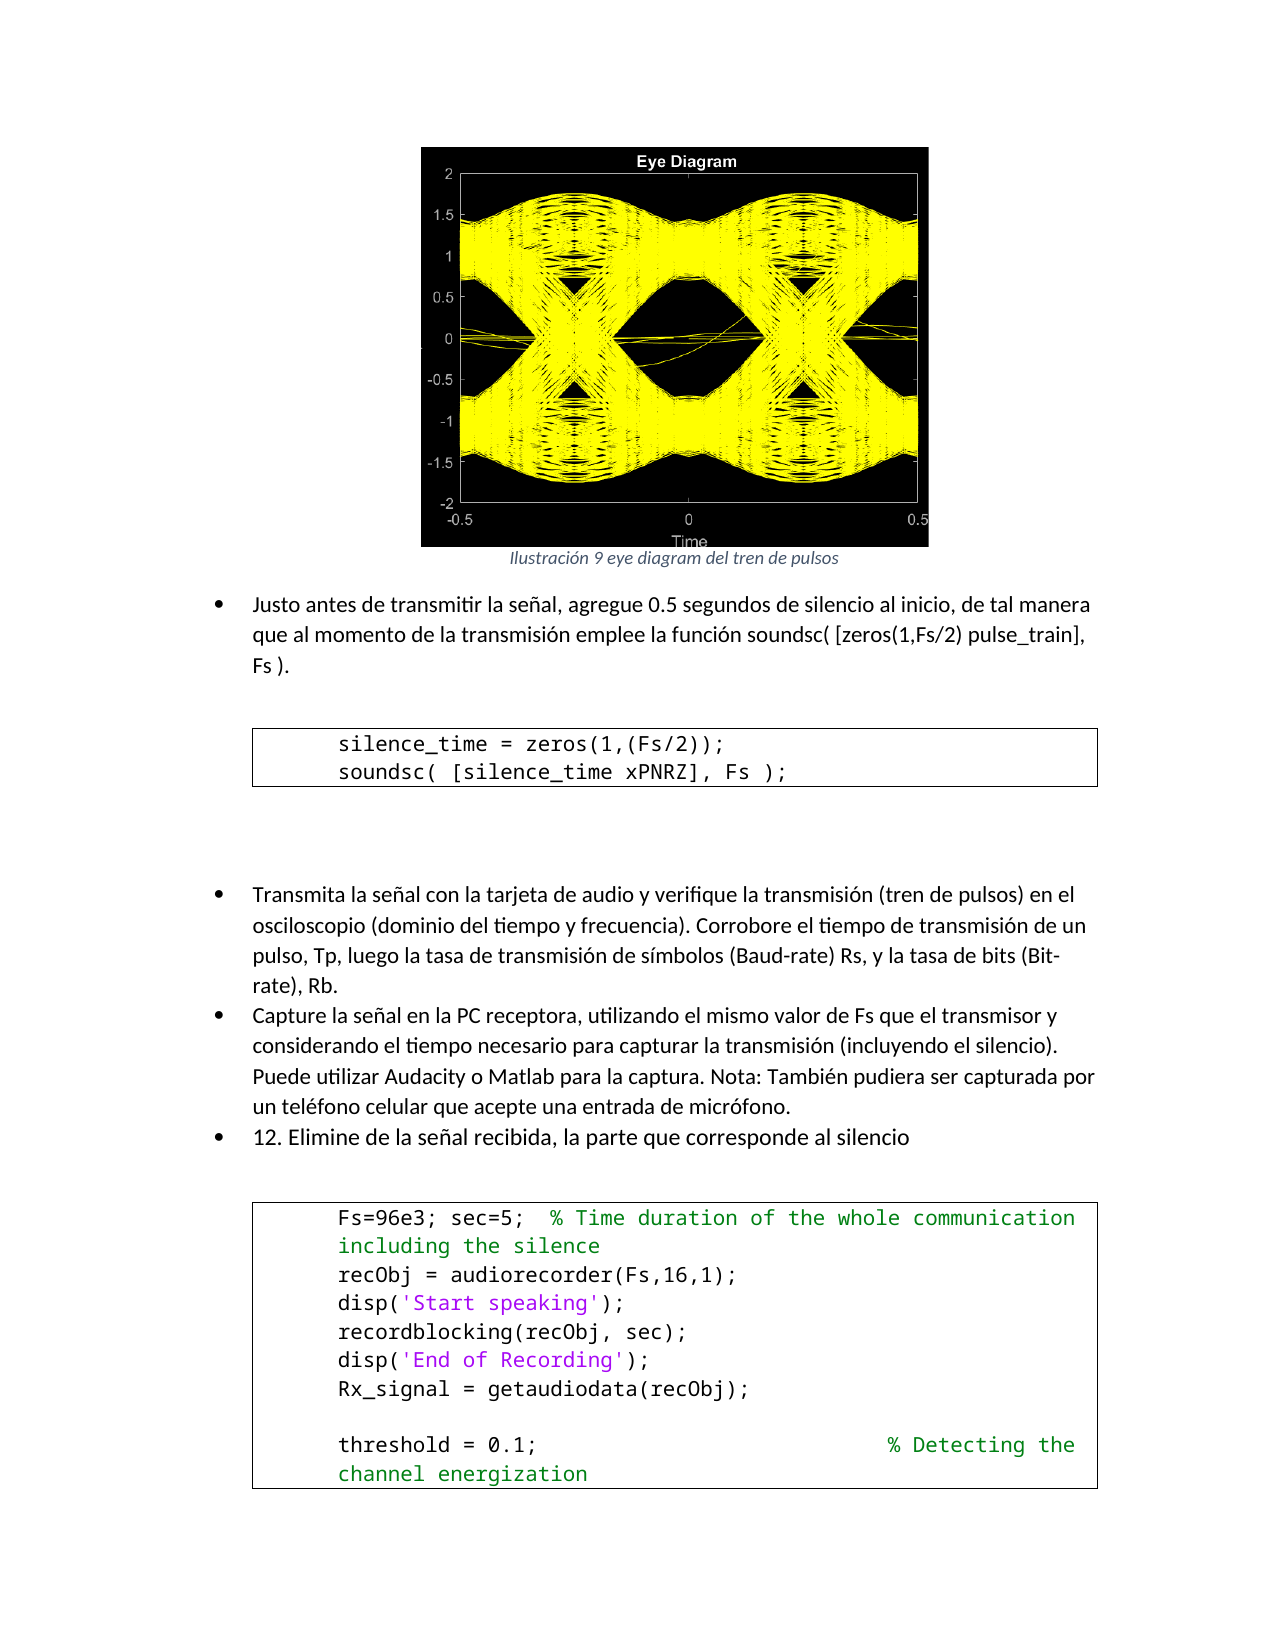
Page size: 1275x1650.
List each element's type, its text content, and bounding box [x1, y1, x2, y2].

list Justo antes de transmitir la señal, agregue 0.5 segundos de silencio al inicio, de tal manera que al momento de la transmisión emplee la función soundsc( [zeros(1,Fs/2) pulse_train], Fs ). [215, 590, 1098, 679]
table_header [253, 1203, 1097, 1487]
table_header silence_time = zeros(1,(Fs/2)); soundsc( [silence_time xPNRZ], Fs ); [253, 729, 1097, 786]
picture [421, 147, 929, 547]
list 12. Elimine de la señal recibida, la parte que corresponde al silencio [215, 1122, 1098, 1151]
list Transmita la señal con la tarjeta de audio y verifique la transmisión (tren de pulsos) en el osciloscopio (dominio del tiempo y frecuencia). Corrobore el tiempo de transmisión de un pulso, Tp, luego la tasa de transmisión de símbolos (Baud-rate) Rs, y la tasa de bits (Bit-rate), Rb. [215, 881, 1098, 999]
list Capture la señal en la PC receptora, utilizando el mismo valor de Fs que el transmisor y considerando el tiempo necesario para capturar la transmisión (incluyendo el silencio). Puede utilizar Audacity o Matlab para la captura. Nota: También pudiera ser capturada por un teléfono celular que acepte una entrada de micrófono. [215, 1001, 1098, 1120]
